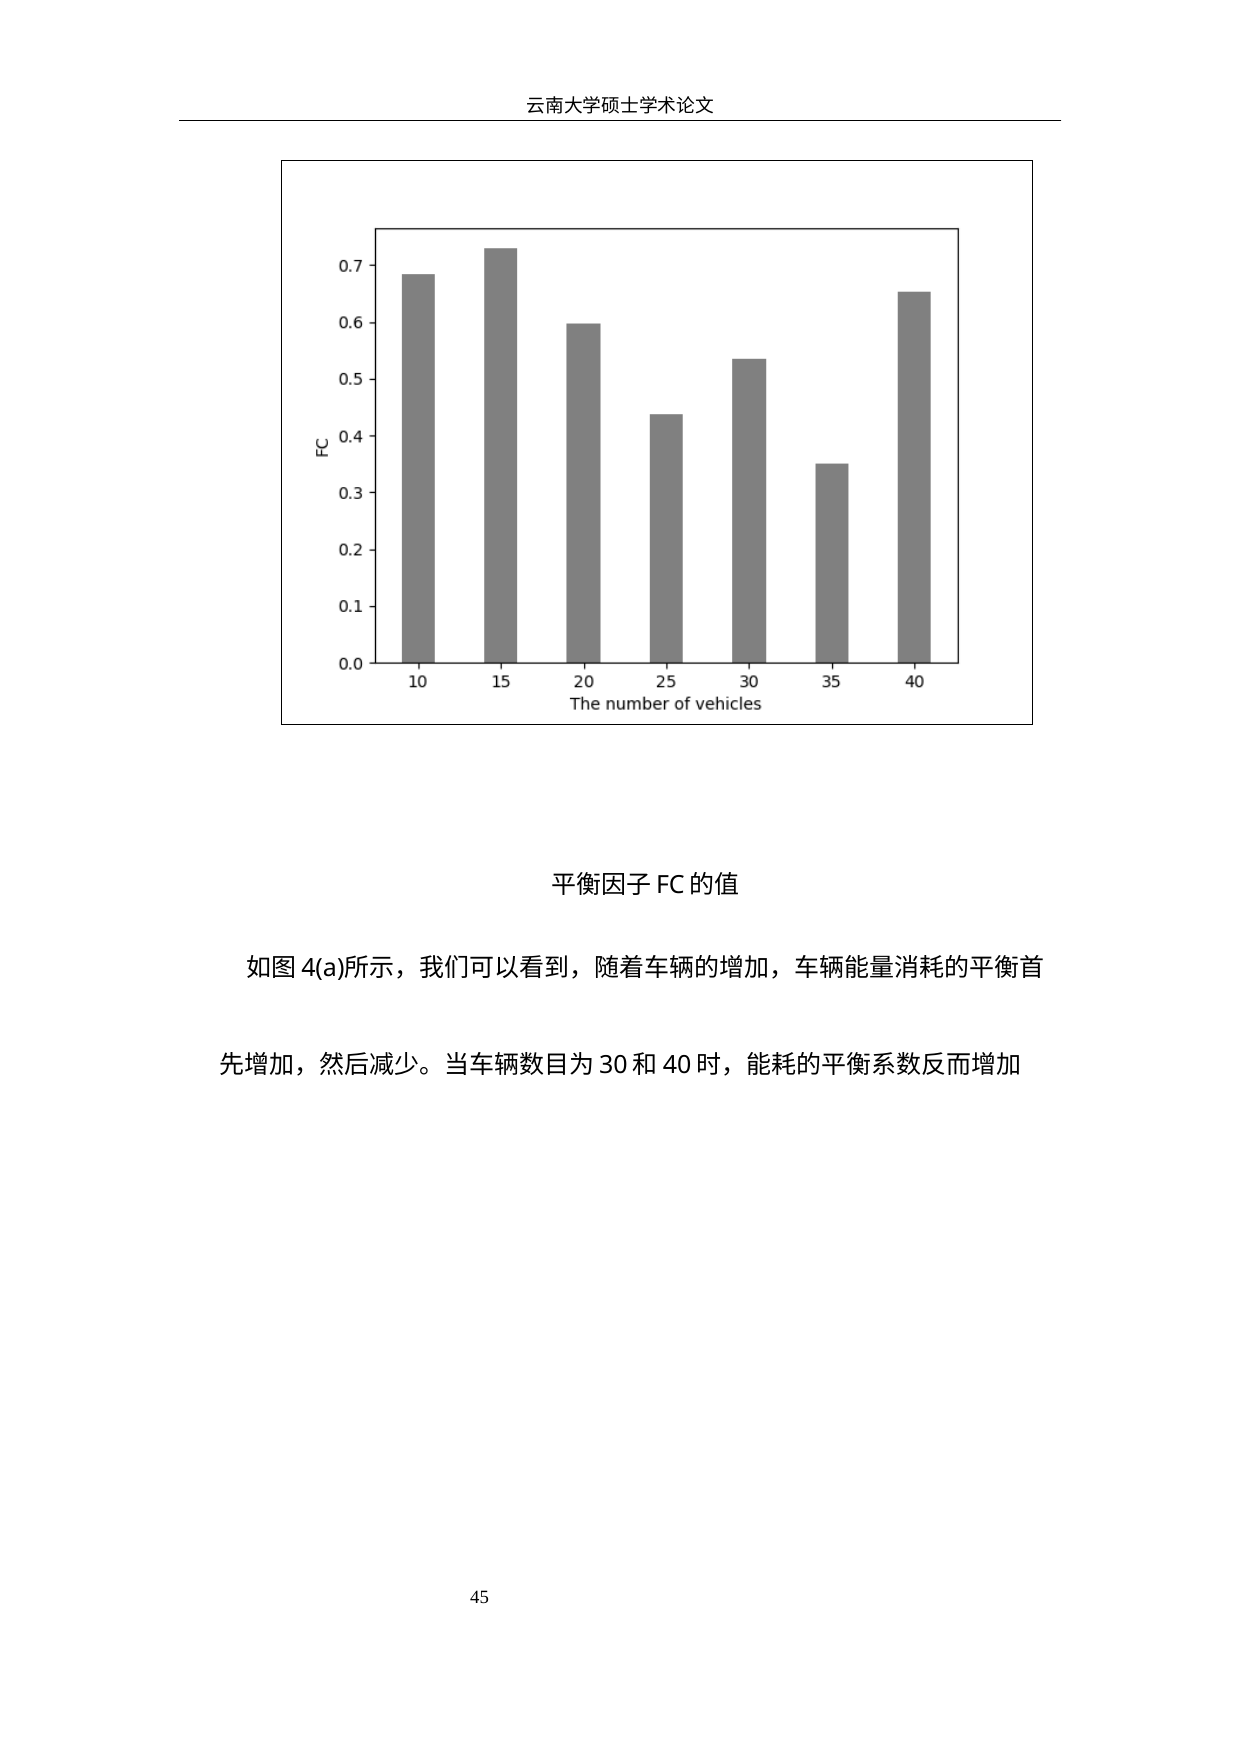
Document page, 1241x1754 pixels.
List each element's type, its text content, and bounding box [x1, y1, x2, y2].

picture [282, 161, 1032, 724]
text 平衡因子FC的值 [187, 850, 1053, 915]
text 如图4(a)所示，我们可以看到，随着车辆的增加，车辆能量消耗的平衡首先增加，然后减少。当车辆数目为30和40时，能耗的平衡系数反而增加 [187, 933, 1053, 1096]
